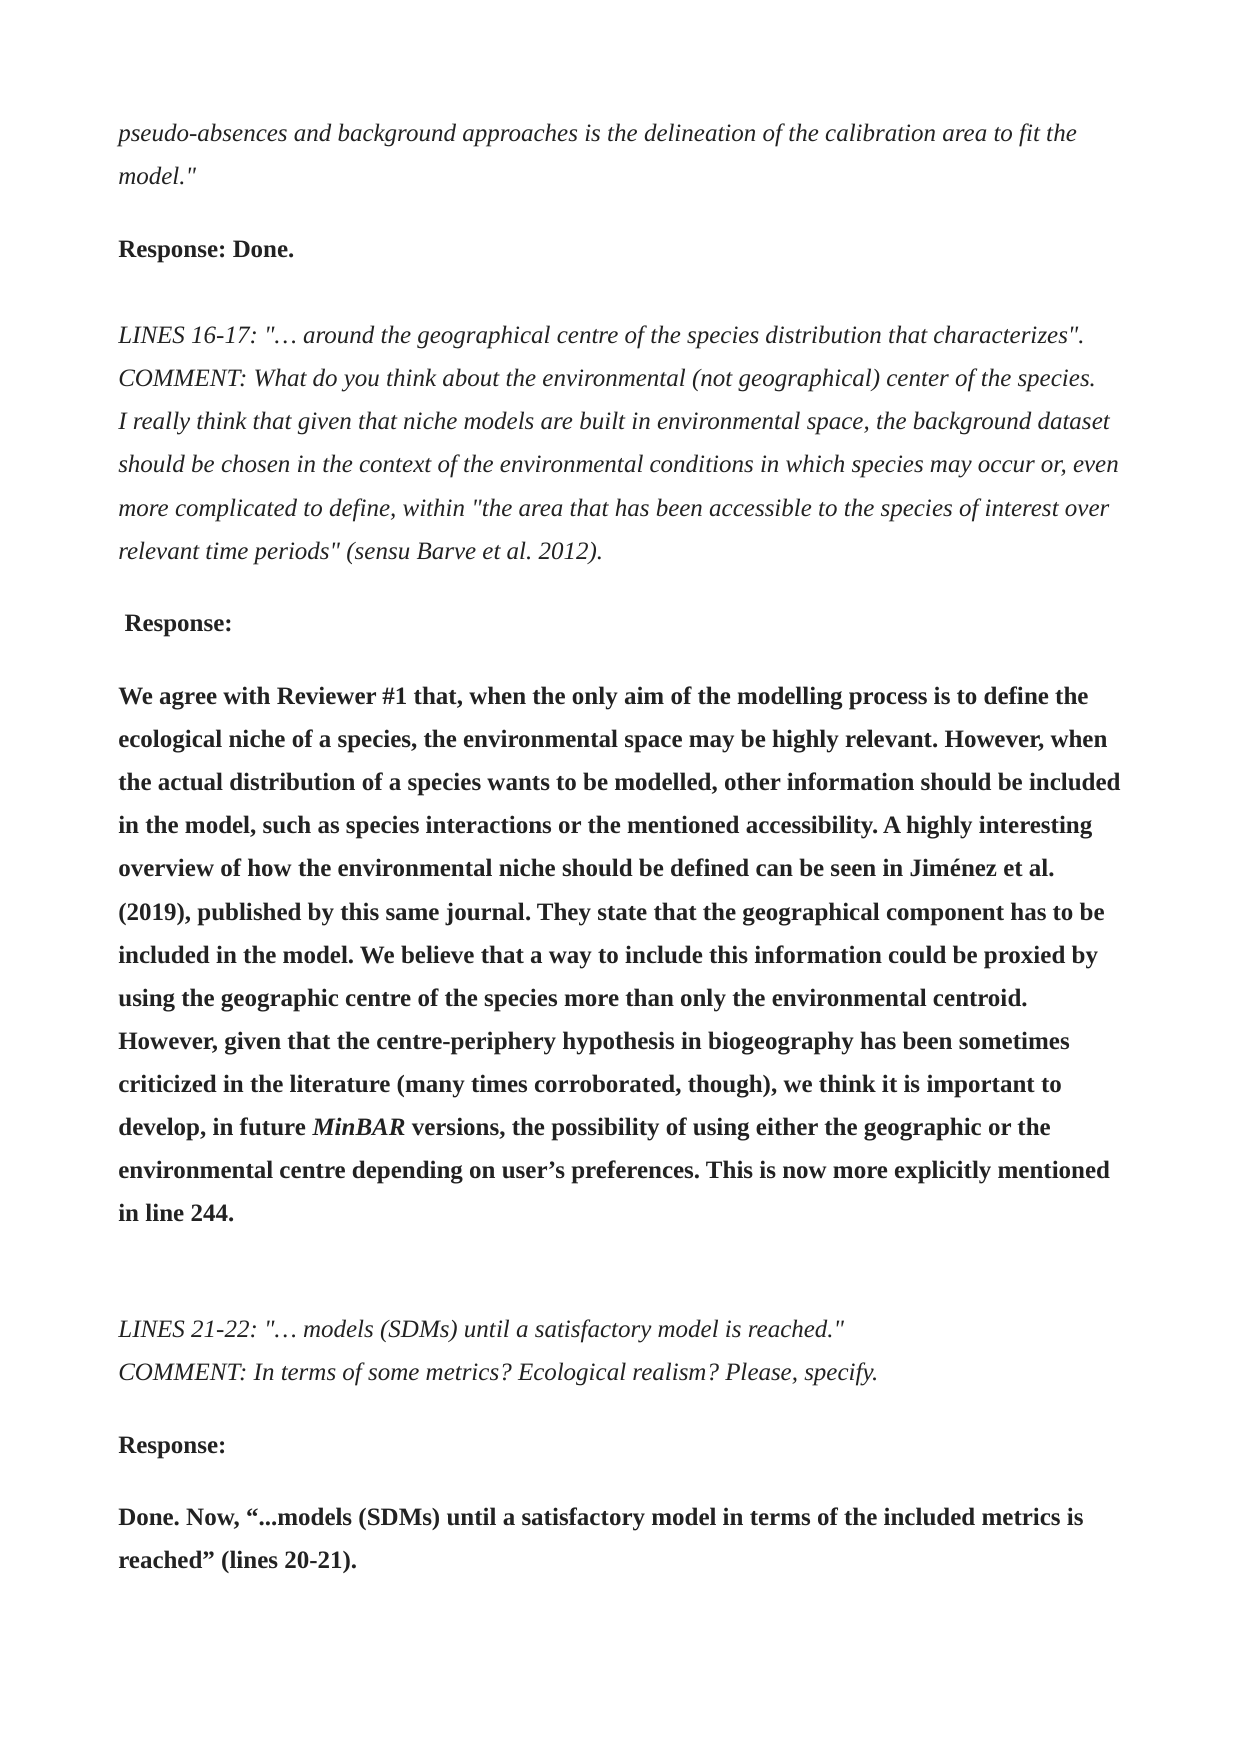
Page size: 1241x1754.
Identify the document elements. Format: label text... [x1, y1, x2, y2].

text Response: [118, 1430, 1122, 1459]
text Done. Now, “...models (SDMs) until a satisfactory model in terms of the included metrics is reached” (lines 20-21). [118, 1502, 1122, 1574]
text Response: Done. LINES 16-17: "… around the geographical centre of the species distribution that characterizes". COMMENT: What do you think about the environmental (not geographical) center of the species. I really think that given that niche models are built in environmental space, the background dataset should be chosen in the context of the environmental conditions in which species may occur or, even more complicated to define, within "the area that has been accessible to the species of interest over relevant time periods" (sensu Barve et al. 2012). [118, 234, 1122, 564]
text We agree with Reviewer #1 that, when the only aim of the modelling process is to define the ecological niche of a species, the environmental space may be highly relevant. However, when the actual distribution of a species wants to be modelled, other information should be included in the model, such as species interactions or the mentioned accessibility. A highly interesting overview of how the environmental niche should be defined can be seen in Jiménez et al. (2019), published by this same journal. They state that the geographical component has to be included in the model. We believe that a way to include this information could be proxied by using the geographic centre of the species more than only the environmental centroid. However, given that the centre-periphery hypothesis in biogeography has been sometimes criticized in the literature (many times corroborated, though), we think it is important to develop, in future MinBAR versions, the possibility of using either the geographic or the environmental centre depending on user’s preferences. This is now more explicitly mentioned in line 244. [118, 681, 1122, 1227]
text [118, 118, 1122, 190]
text LINES 21-22: "… models (SDMs) until a satisfactory model is reached." COMMENT: In terms of some metrics? Ecological realism? Please, specify. [118, 1271, 1122, 1386]
text Response: [118, 608, 1122, 637]
